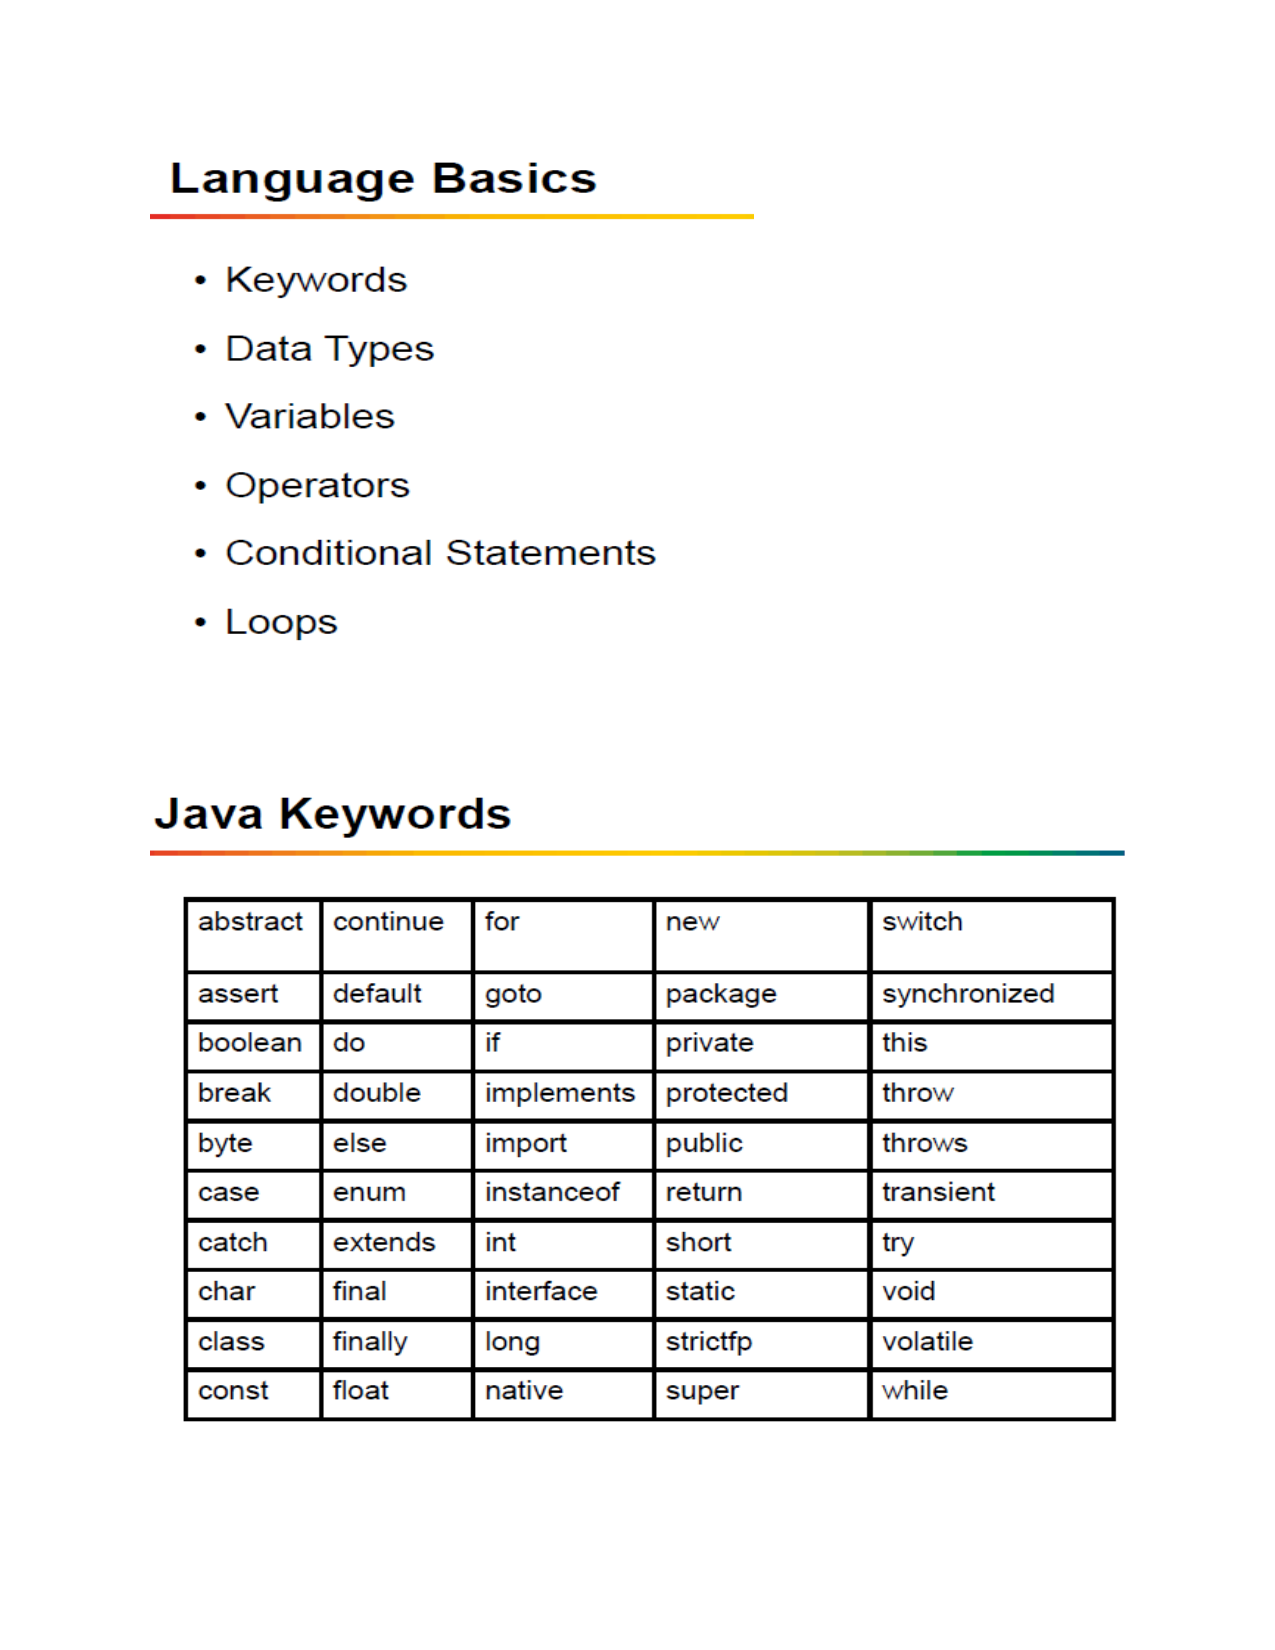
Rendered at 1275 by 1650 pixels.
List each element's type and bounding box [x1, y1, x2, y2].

picture [150, 150, 754, 654]
picture [150, 785, 1125, 1433]
